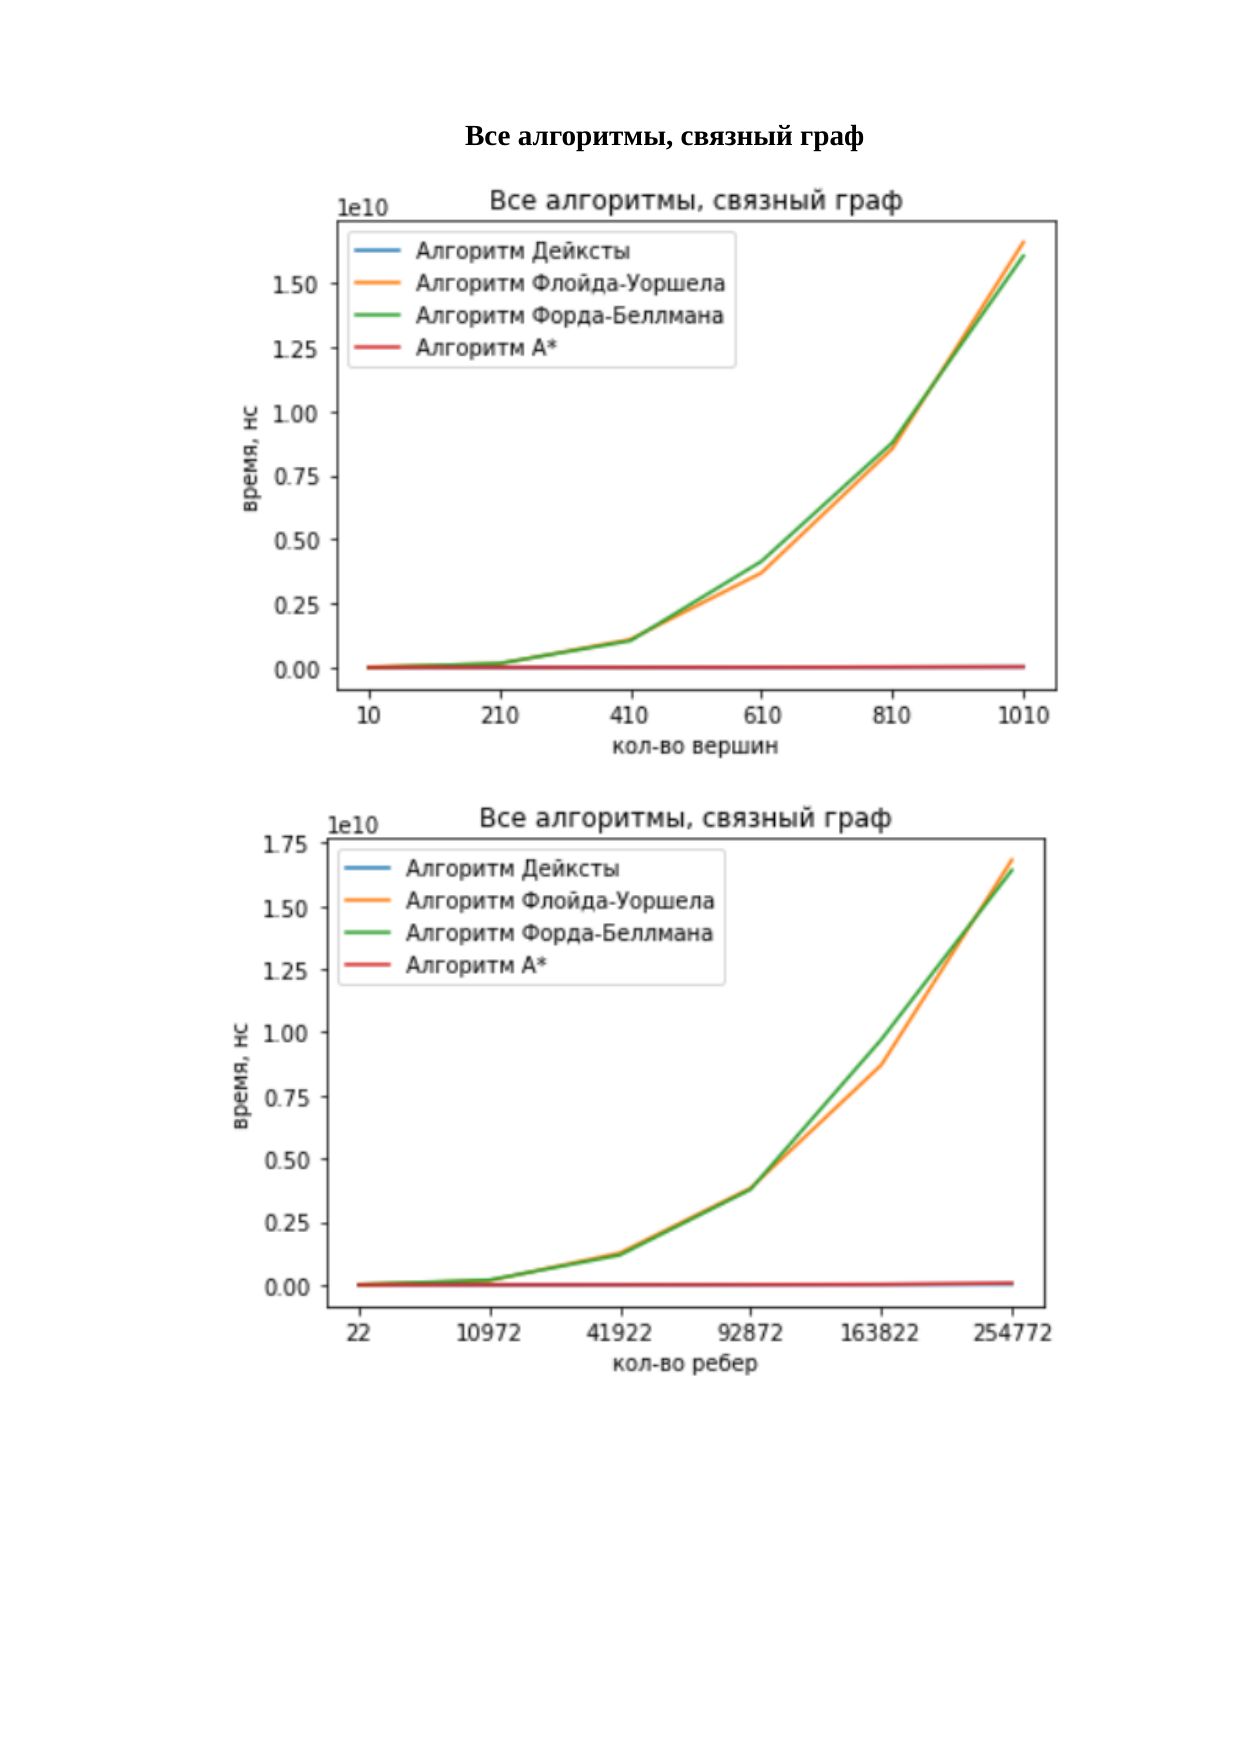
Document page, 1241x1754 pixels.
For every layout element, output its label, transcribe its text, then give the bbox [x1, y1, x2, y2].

picture [202, 171, 1127, 768]
text Все алгоритмы, связный граф [177, 118, 1152, 152]
picture [205, 786, 1124, 1401]
